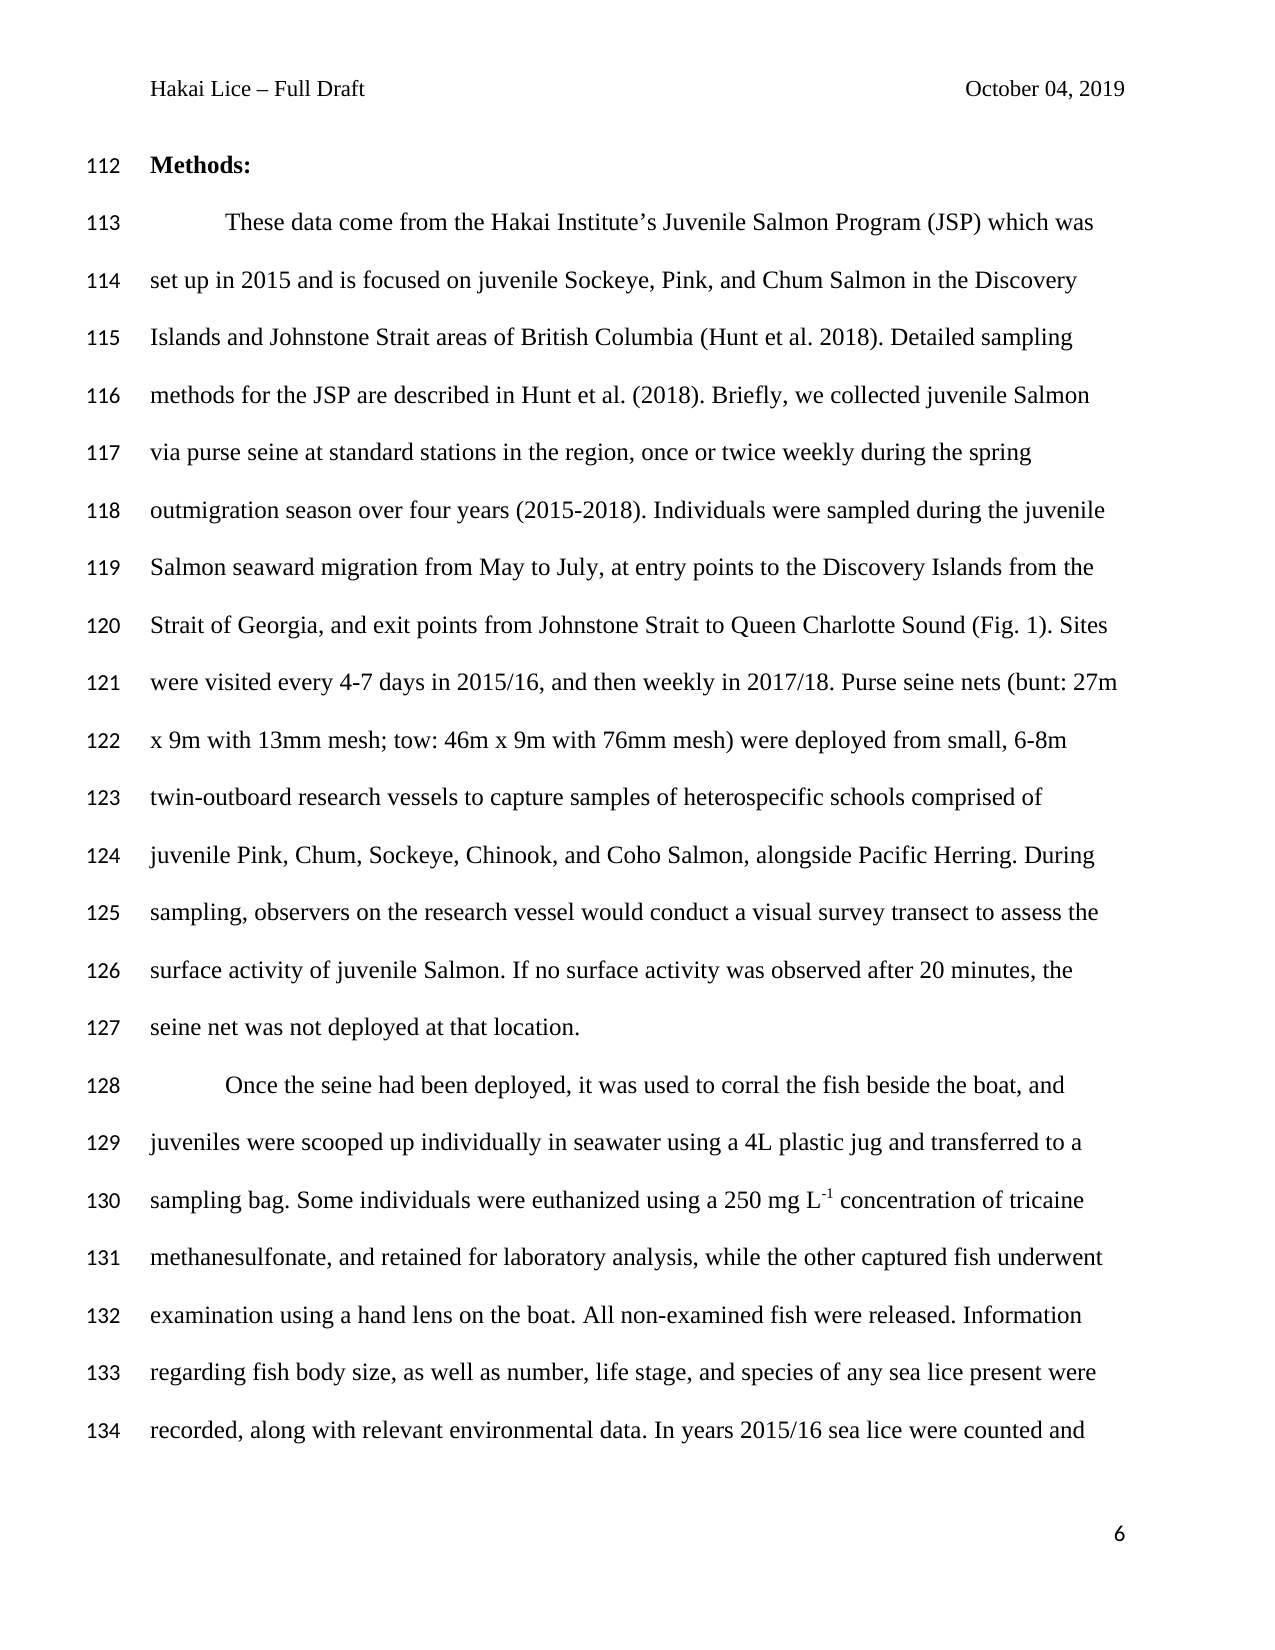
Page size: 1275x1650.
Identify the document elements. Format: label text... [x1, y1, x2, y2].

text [150, 1070, 1125, 1444]
text These data come from the Hakai Institute’s Juvenile Salmon Program (JSP) which was set up in 2015 and is focused on juvenile Sockeye, Pink, and Chum Salmon in the Discovery Islands and Johnstone Strait areas of British Columbia (Hunt et al. 2018). Detailed sampling methods for the JSP are described in Hunt et al. (2018). Briefly, we collected juvenile Salmon via purse seine at standard stations in the region, once or twice weekly during the spring outmigration season over four years (2015-2018). Individuals were sampled during the juvenile Salmon seaward migration from May to July, at entry points to the Discovery Islands from the Strait of Georgia, and exit points from Johnstone Strait to Queen Charlotte Sound (Fig. 1). Sites were visited every 4-7 days in 2015/16, and then weekly in 2017/18. Purse seine nets (bunt: 27m x 9m with 13mm mesh; tow: 46m x 9m with 76mm mesh) were deployed from small, 6-8m twin-outboard research vessels to capture samples of heterospecific schools comprised of juvenile Pink, Chum, Sockeye, Chinook, and Coho Salmon, alongside Pacific Herring. During sampling, observers on the research vessel would conduct a visual survey transect to assess the surface activity of juvenile Salmon. If no surface activity was observed after 20 minutes, the seine net was not deployed at that location. [150, 207, 1125, 1041]
text Methods: [150, 150, 1125, 179]
